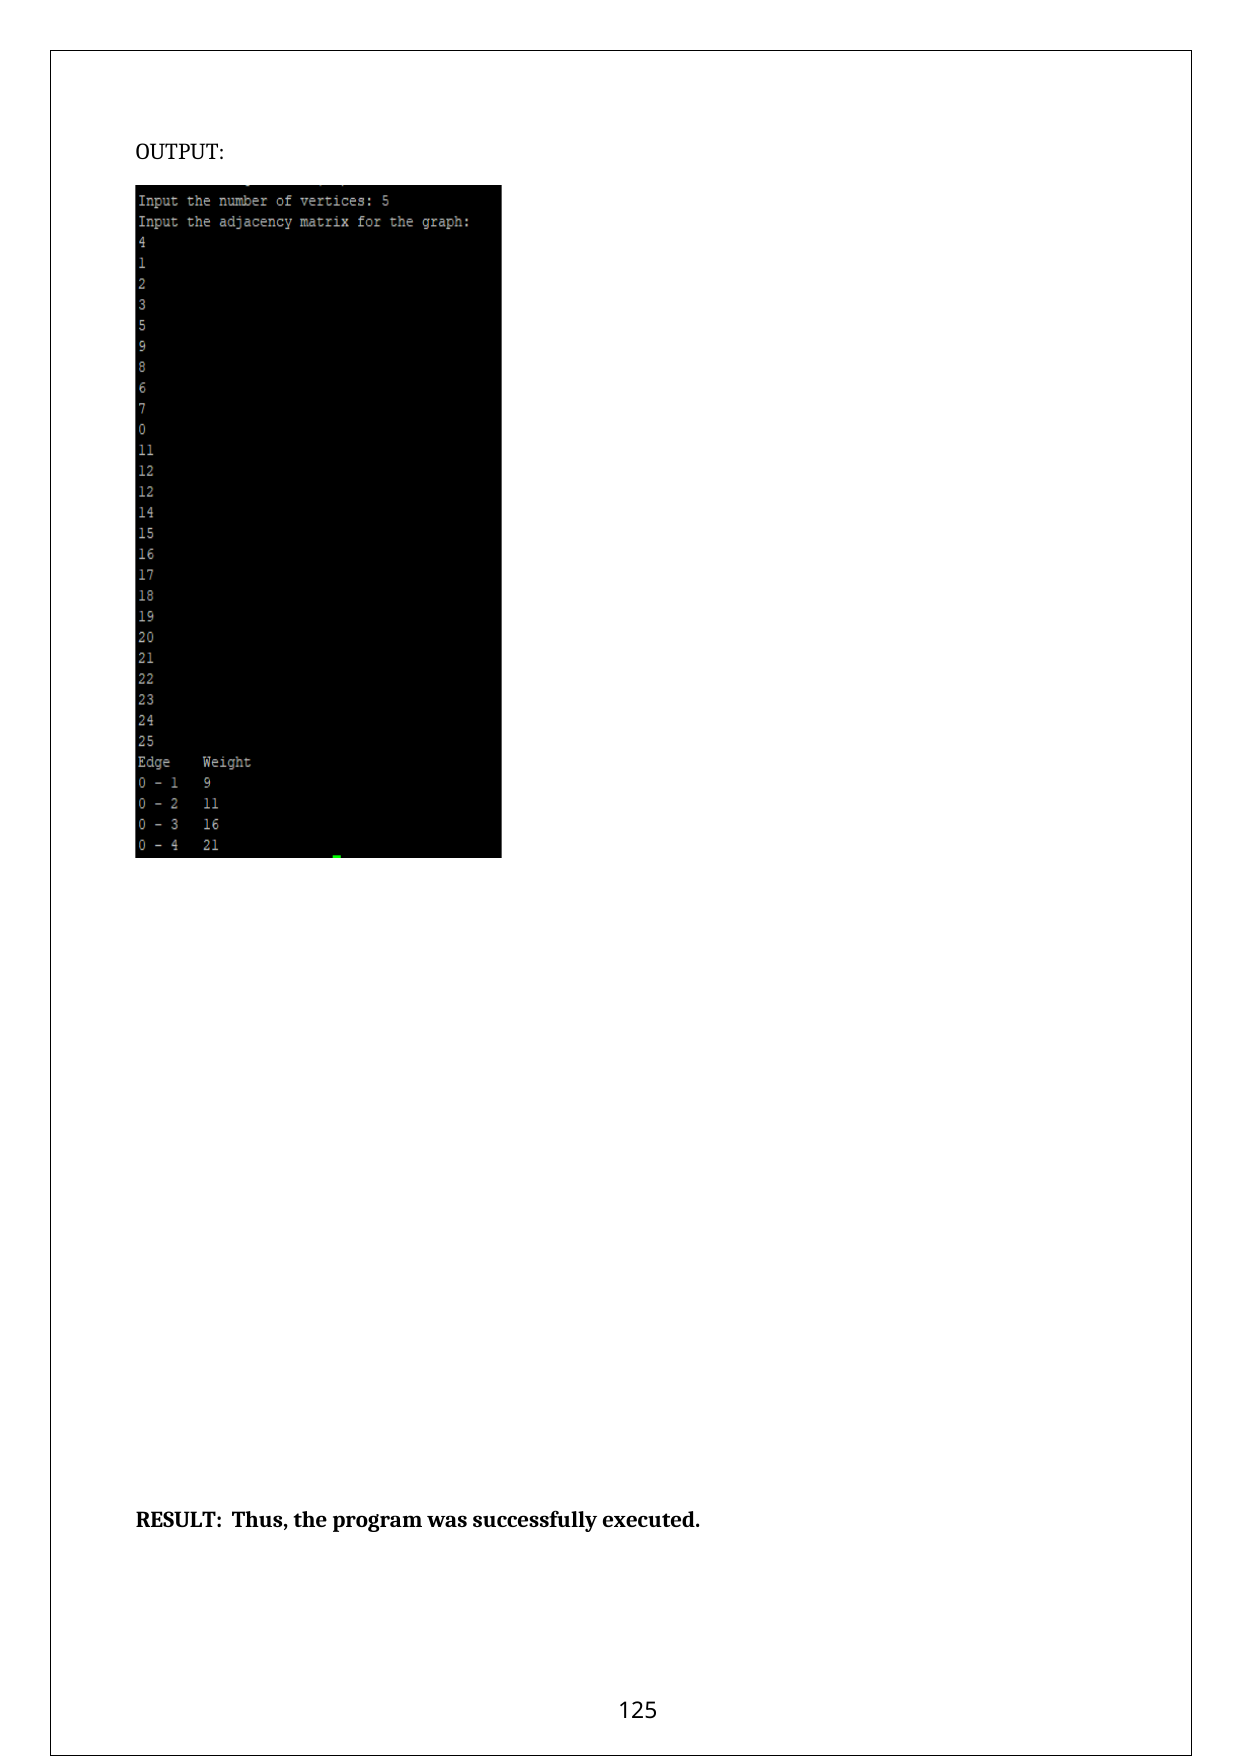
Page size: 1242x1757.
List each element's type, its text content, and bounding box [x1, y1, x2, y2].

text OUTPUT: [136, 139, 1162, 165]
text RESULT: Thus, the program was successfully executed. [136, 1507, 1162, 1533]
picture [135, 185, 502, 858]
